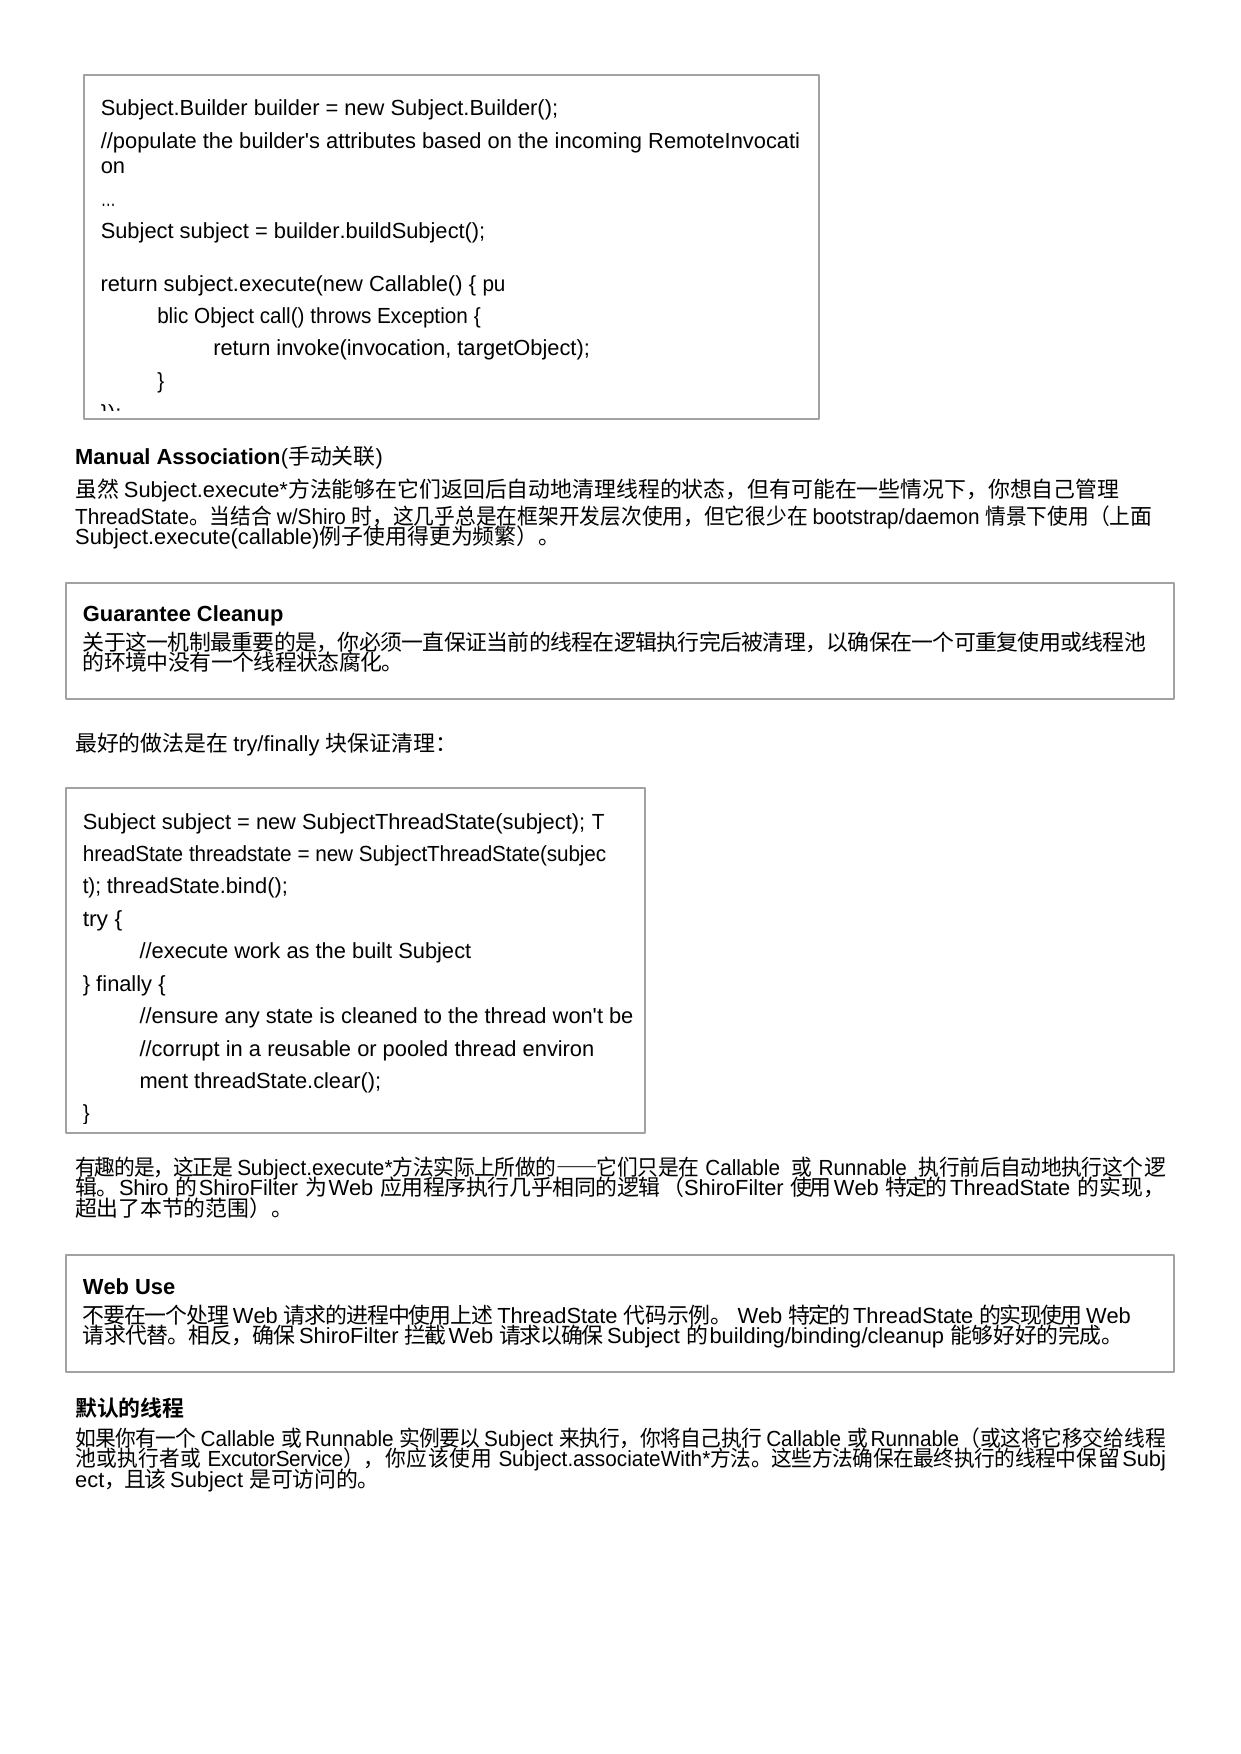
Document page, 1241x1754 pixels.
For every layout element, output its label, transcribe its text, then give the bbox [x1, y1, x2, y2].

text Manual Association(手动关联) [75, 435, 1201, 472]
text 最好的做法是在 try/finally 块保证清理： [75, 717, 1201, 761]
text 虽然 Subject.execute*方法能够在它们返回后自动地清理线程的状态，但有可能在一些情况下，你想自己管理 [75, 472, 1201, 504]
text 有趣的是，这正是 Subject.execute*方法实际上所做的——它们只是在 Callable 或 Runnable 执行前后自动地执行这个逻辑。Shiro 的 ShiroFilter 为 Web 应用程序执行几乎相同的逻辑（ShiroFilter 使用 Web 特定的 ThreadState 的实现， 超出了本节的范围）。 [75, 1158, 1166, 1223]
text 如果你有一个 Callable 或 Runnable 实例要以 Subject 来执行，你将自己执行 Callable 或 Runnable（或这将它移交给线程池或执行者或 ExcutorService），你应该使用 Subject.associateWith*方法。这些方法确保在最终执行的线程中保留 Subject，且该 Subject 是可访问的。 [75, 1429, 1166, 1494]
text ThreadState。当结合 w/Shiro 时，这几乎总是在框架开发层次使用，但它很少在 bootstrap/daemon 情景下使用（上面 Subject.execute(callable)例子使用得更为频繁）。 [75, 507, 1166, 550]
subtitle 默认的线程 [75, 1398, 1201, 1421]
